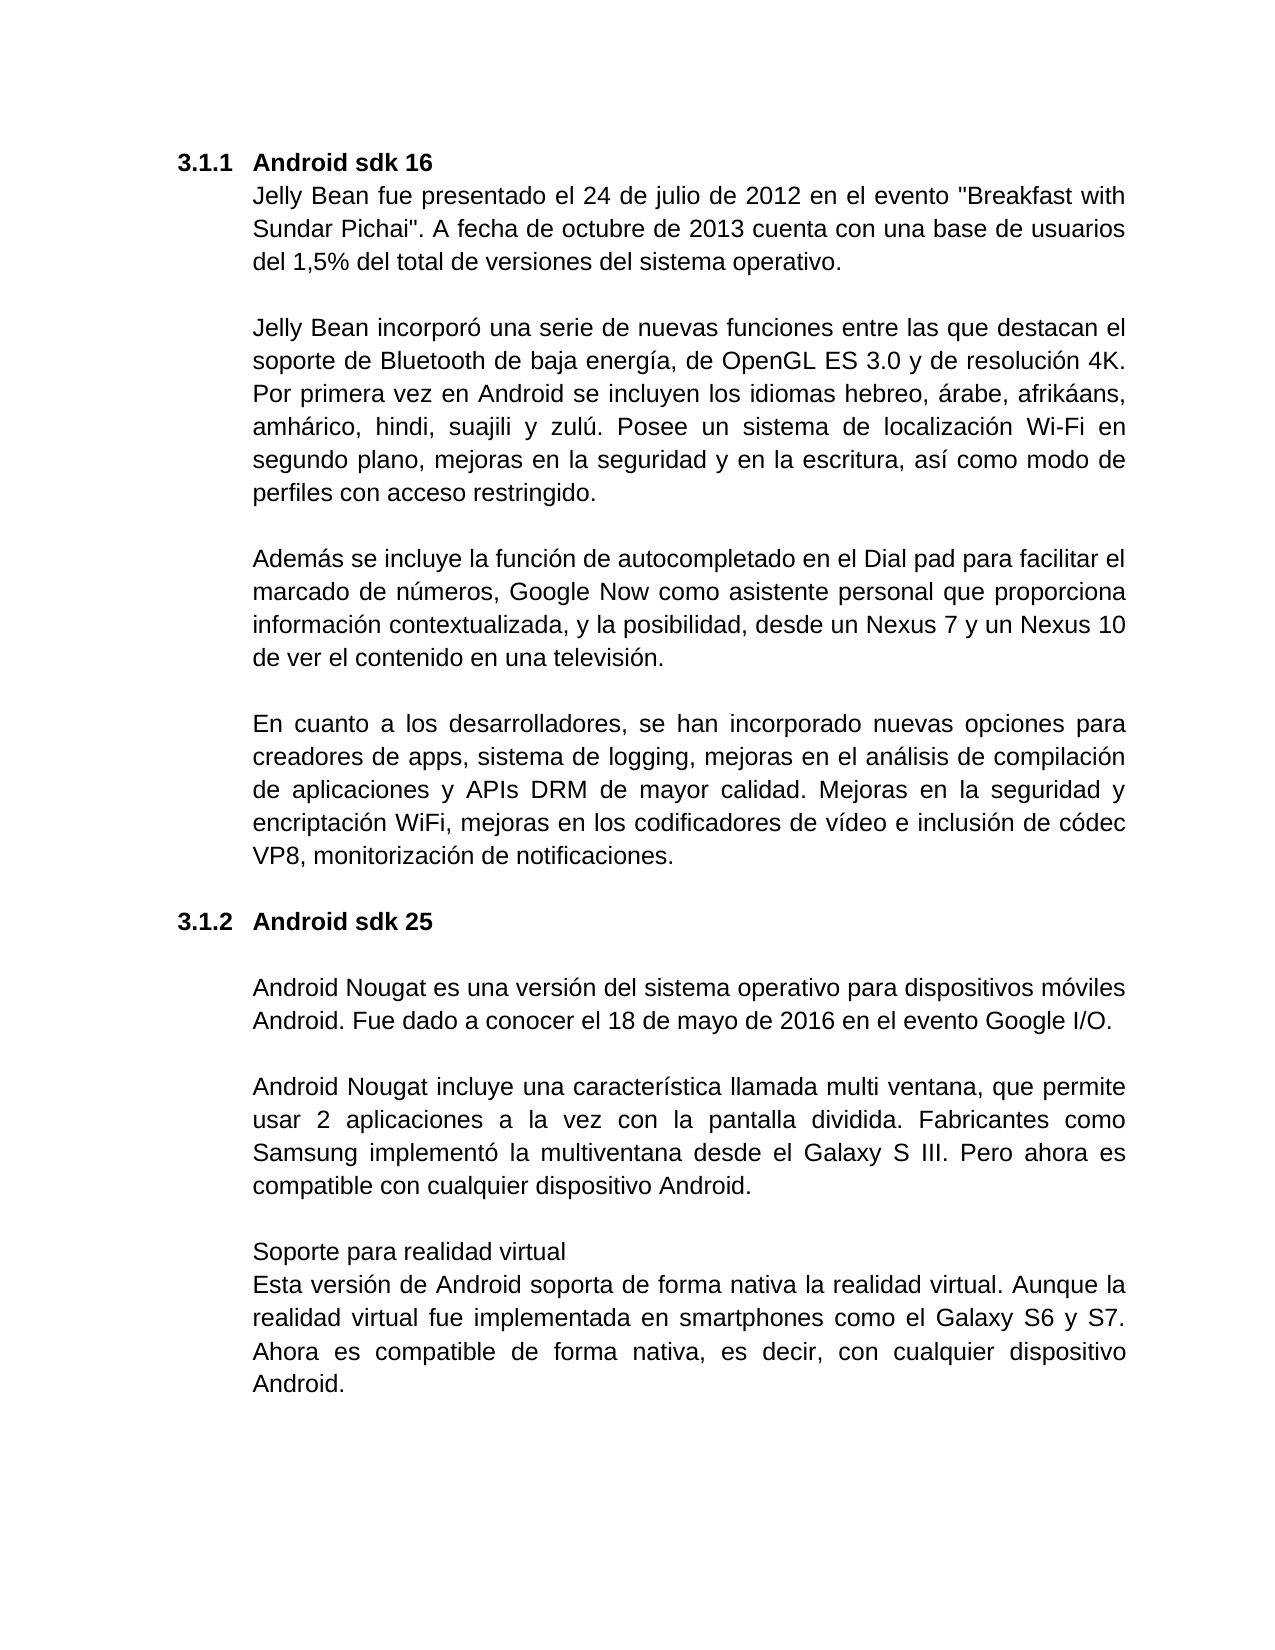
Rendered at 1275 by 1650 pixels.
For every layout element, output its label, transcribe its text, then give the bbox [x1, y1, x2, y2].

list Android sdk 25 [177, 907, 1127, 936]
list Jelly Bean fue presentado el 24 de julio de 2012 en el evento "Breakfast with Sundar Pichai". A fecha de octubre de 2013 cuenta con una base de usuarios del 1,5% del total de versiones del sistema operativo. [252, 181, 1127, 276]
list Soporte para realidad virtual [252, 1237, 1127, 1266]
list Además se incluye la función de autocompletado en el Dial pad para facilitar el marcado de números, Google Now como asistente personal que proporciona información contextualizada, y la posibilidad, desde un Nexus 7 y un Nexus 10 de ver el contenido en una televisión. [252, 544, 1127, 672]
list Esta versión de Android soporta de forma nativa la realidad virtual. Aunque la realidad virtual fue implementada en smartphones como el Galaxy S6 y S7. Ahora es compatible de forma nativa, es decir, con cualquier dispositivo Android. [252, 1270, 1127, 1398]
list Android Nougat incluye una característica llamada multi ventana, que permite usar 2 aplicaciones a la vez con la pantalla dividida. Fabricantes como Samsung implementó la multiventana desde el Galaxy S III. Pero ahora es compatible con cualquier dispositivo Android. [252, 1072, 1127, 1200]
list Jelly Bean incorporó una serie de nuevas funciones entre las que destacan el soporte de Bluetooth de baja energía, de OpenGL ES 3.0 y de resolución 4K. Por primera vez en Android se incluyen los idiomas hebreo, árabe, afrikáans, amhárico, hindi, suajili y zulú. Posee un sistema de localización Wi-Fi en segundo plano, mejoras en la seguridad y en la escritura, así como modo de perfiles con acceso restringido. [252, 313, 1127, 507]
list Android Nougat es una versión del sistema operativo para dispositivos móviles Android. Fue dado a conocer el 18 de mayo de 2016 en el evento Google I/O. [252, 973, 1127, 1035]
list En cuanto a los desarrolladores, se han incorporado nuevas opciones para creadores de apps, sistema de logging, mejoras en el análisis de compilación de aplicaciones y APIs DRM de mayor calidad. Mejoras en la seguridad y encriptación WiFi, mejoras en los codificadores de vídeo e inclusión de códec VP8, monitorización de notificaciones. [252, 709, 1127, 870]
list Android sdk 16 [177, 148, 1127, 176]
